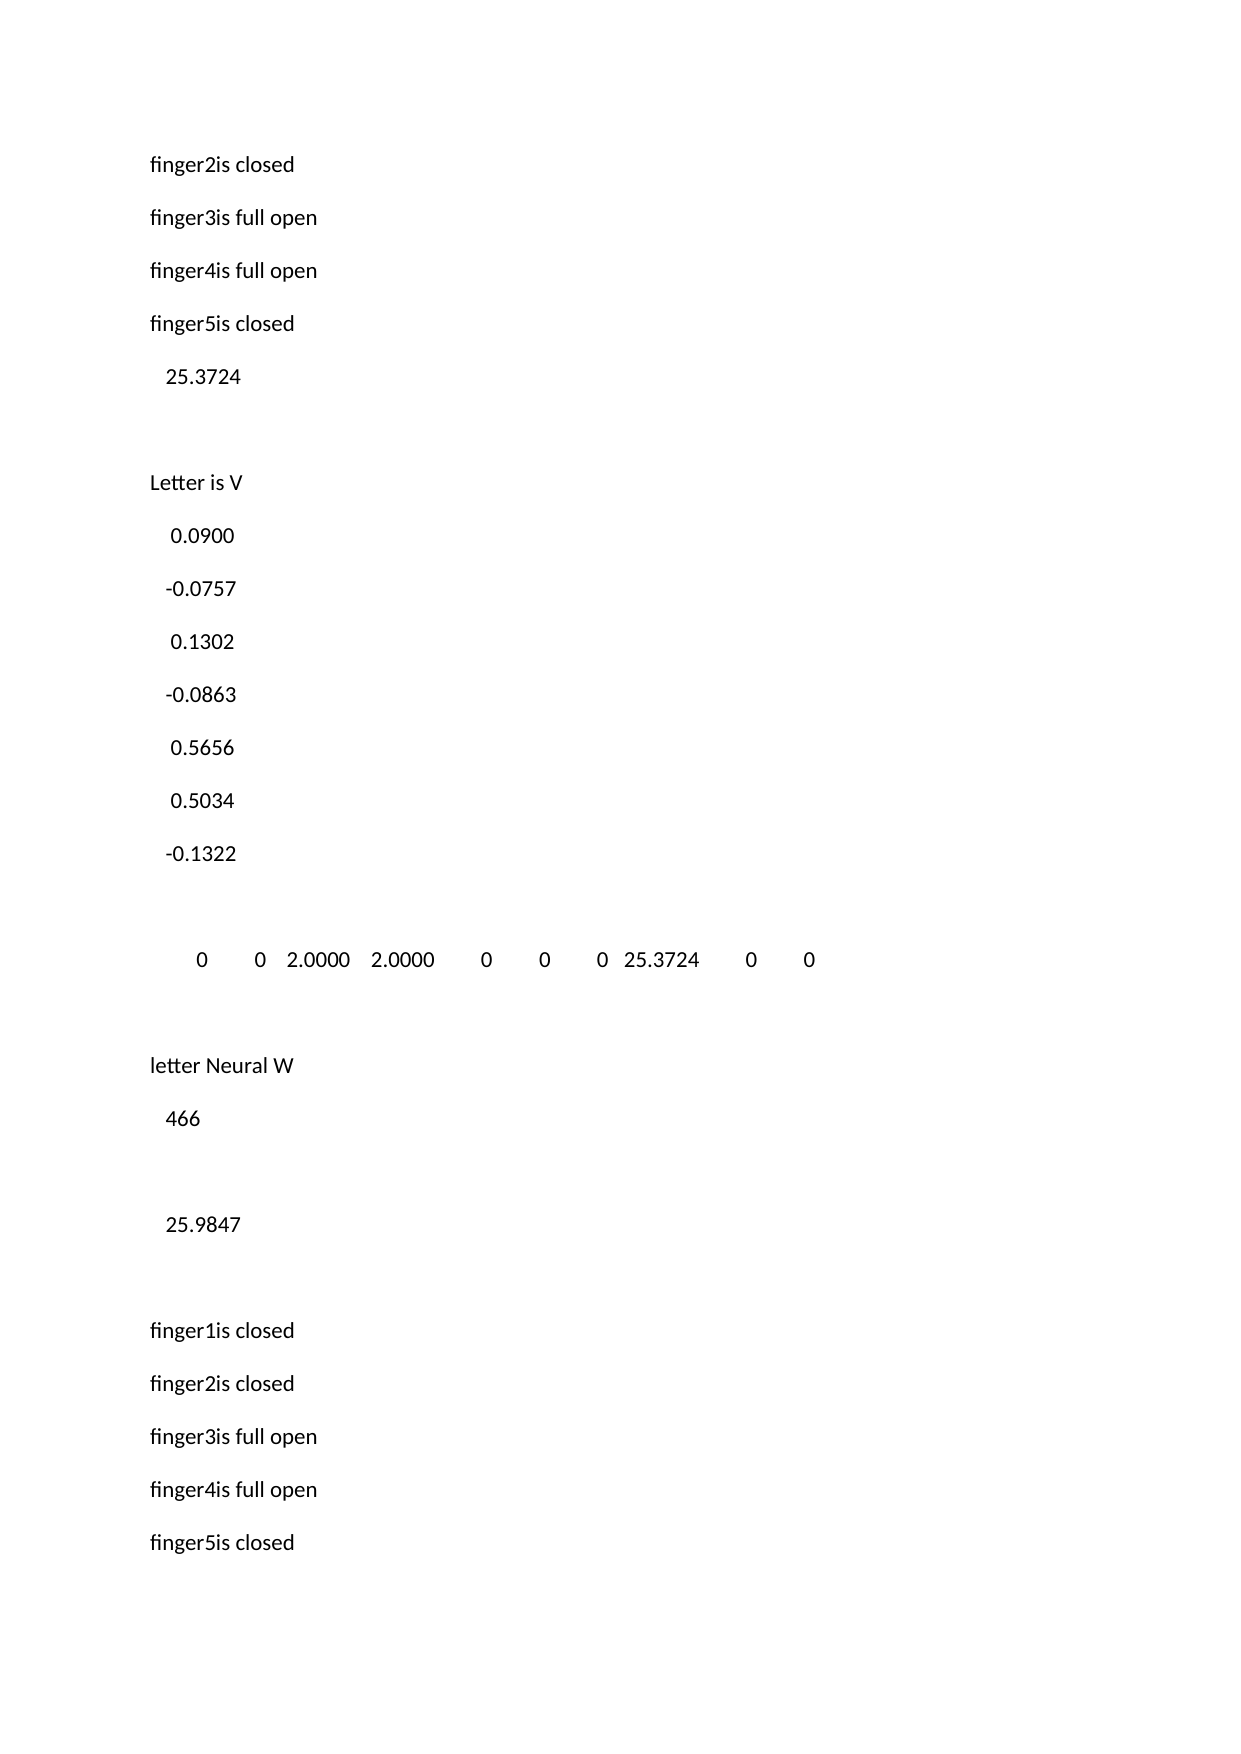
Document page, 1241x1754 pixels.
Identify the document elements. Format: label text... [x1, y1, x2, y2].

text 0.1302 [150, 627, 1090, 655]
text 0 0 2.0000 2.0000 0 0 0 25.3724 0 0 [150, 945, 1090, 973]
text -0.0757 [150, 574, 1090, 602]
text finger3is full open [150, 1422, 1090, 1451]
text finger5is closed [150, 309, 1090, 337]
text finger2is closed [150, 1369, 1090, 1397]
text finger4is full open [150, 1476, 1090, 1503]
text 25.9847 [150, 1210, 1090, 1238]
text 0.5034 [150, 786, 1090, 814]
text 466 [150, 1104, 1090, 1132]
text finger1is closed [150, 1316, 1090, 1344]
text -0.0863 [150, 680, 1090, 708]
text finger4is full open [150, 256, 1090, 284]
text Letter is V [150, 468, 1090, 496]
text 0.5656 [150, 733, 1090, 761]
text 25.3724 [150, 362, 1090, 390]
text finger3is full open [150, 203, 1090, 231]
text 0.0900 [150, 521, 1090, 549]
text letter Neural W [150, 1051, 1090, 1079]
text -0.1322 [150, 839, 1090, 867]
text finger2is closed [150, 150, 1090, 178]
text finger5is closed [150, 1528, 1090, 1557]
